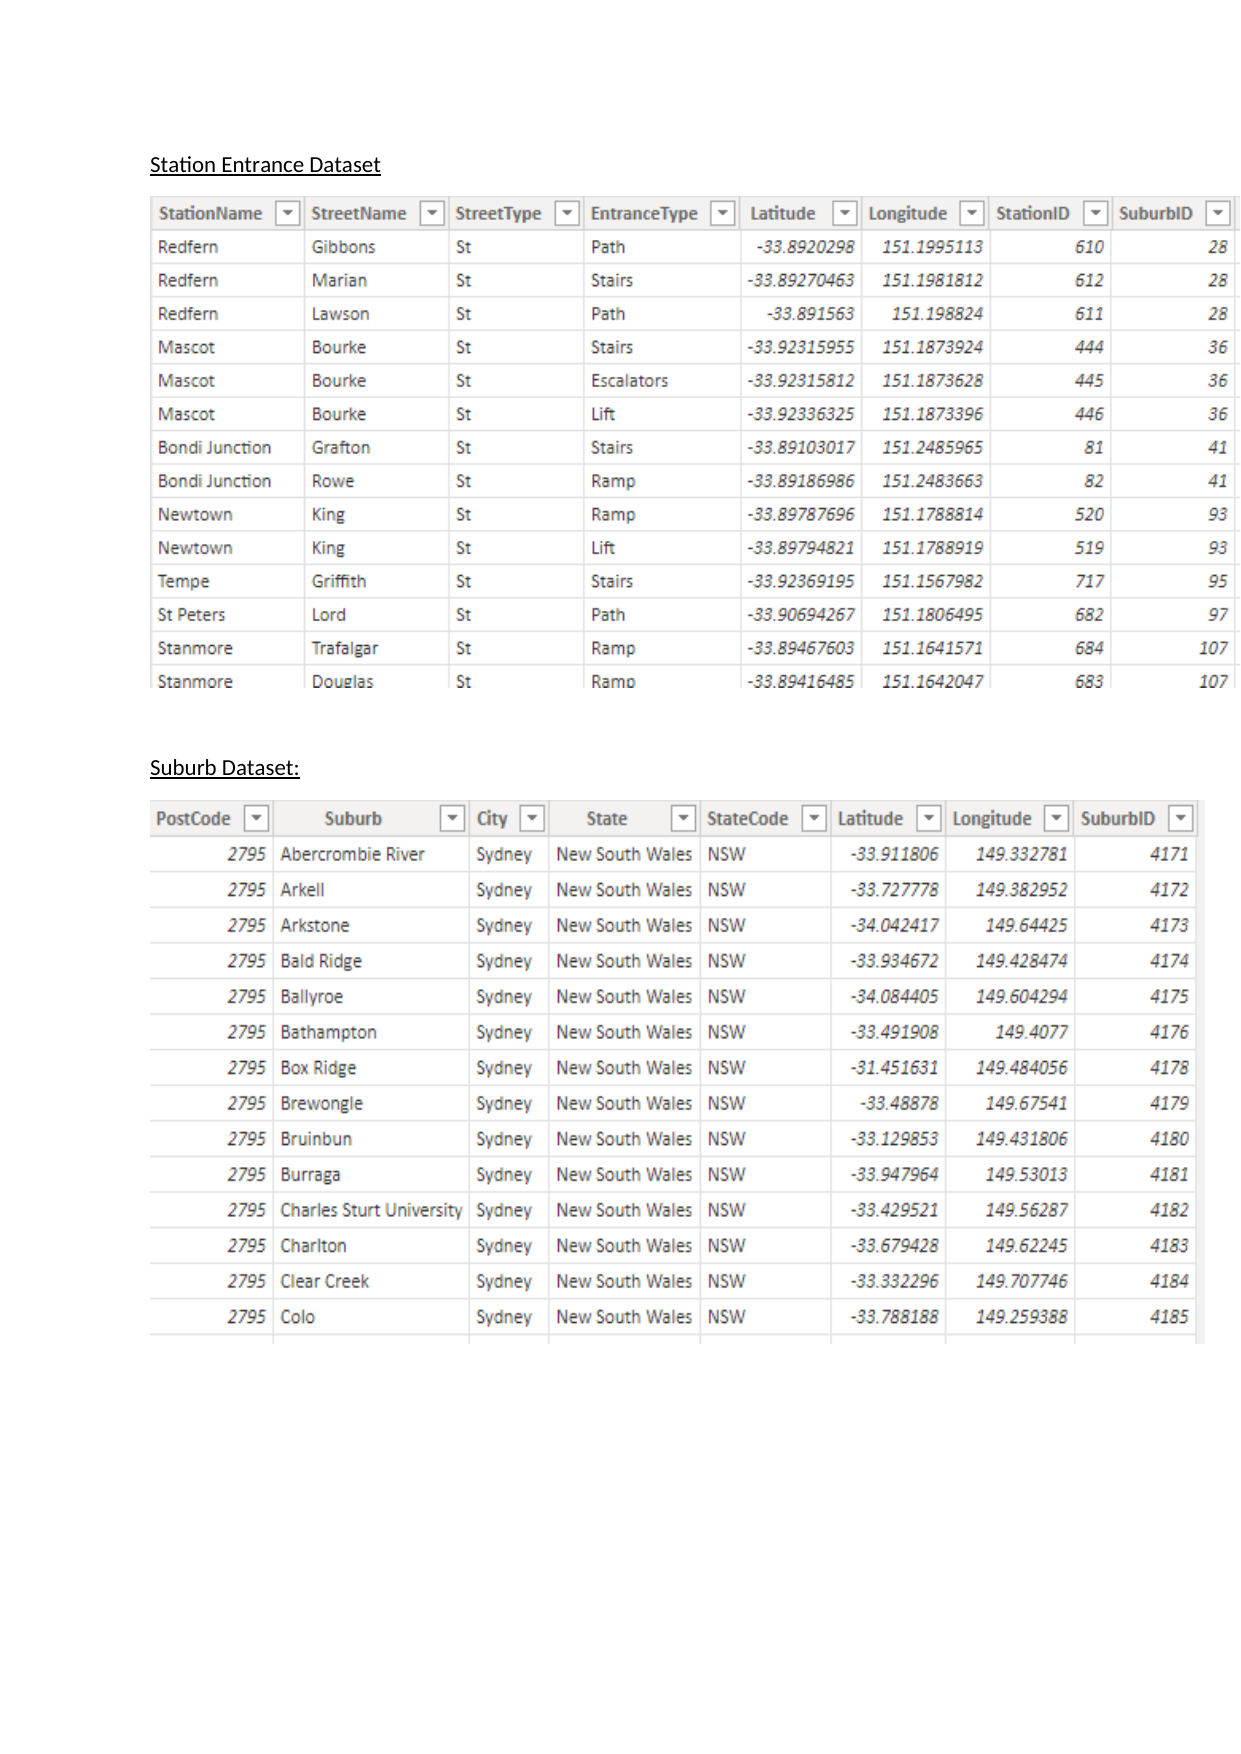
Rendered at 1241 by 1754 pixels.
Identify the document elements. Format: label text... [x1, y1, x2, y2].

text Station Entrance Dataset [150, 150, 1090, 178]
picture [150, 196, 1241, 688]
text Suburb Dataset: [150, 753, 1090, 781]
picture [150, 800, 1205, 1344]
